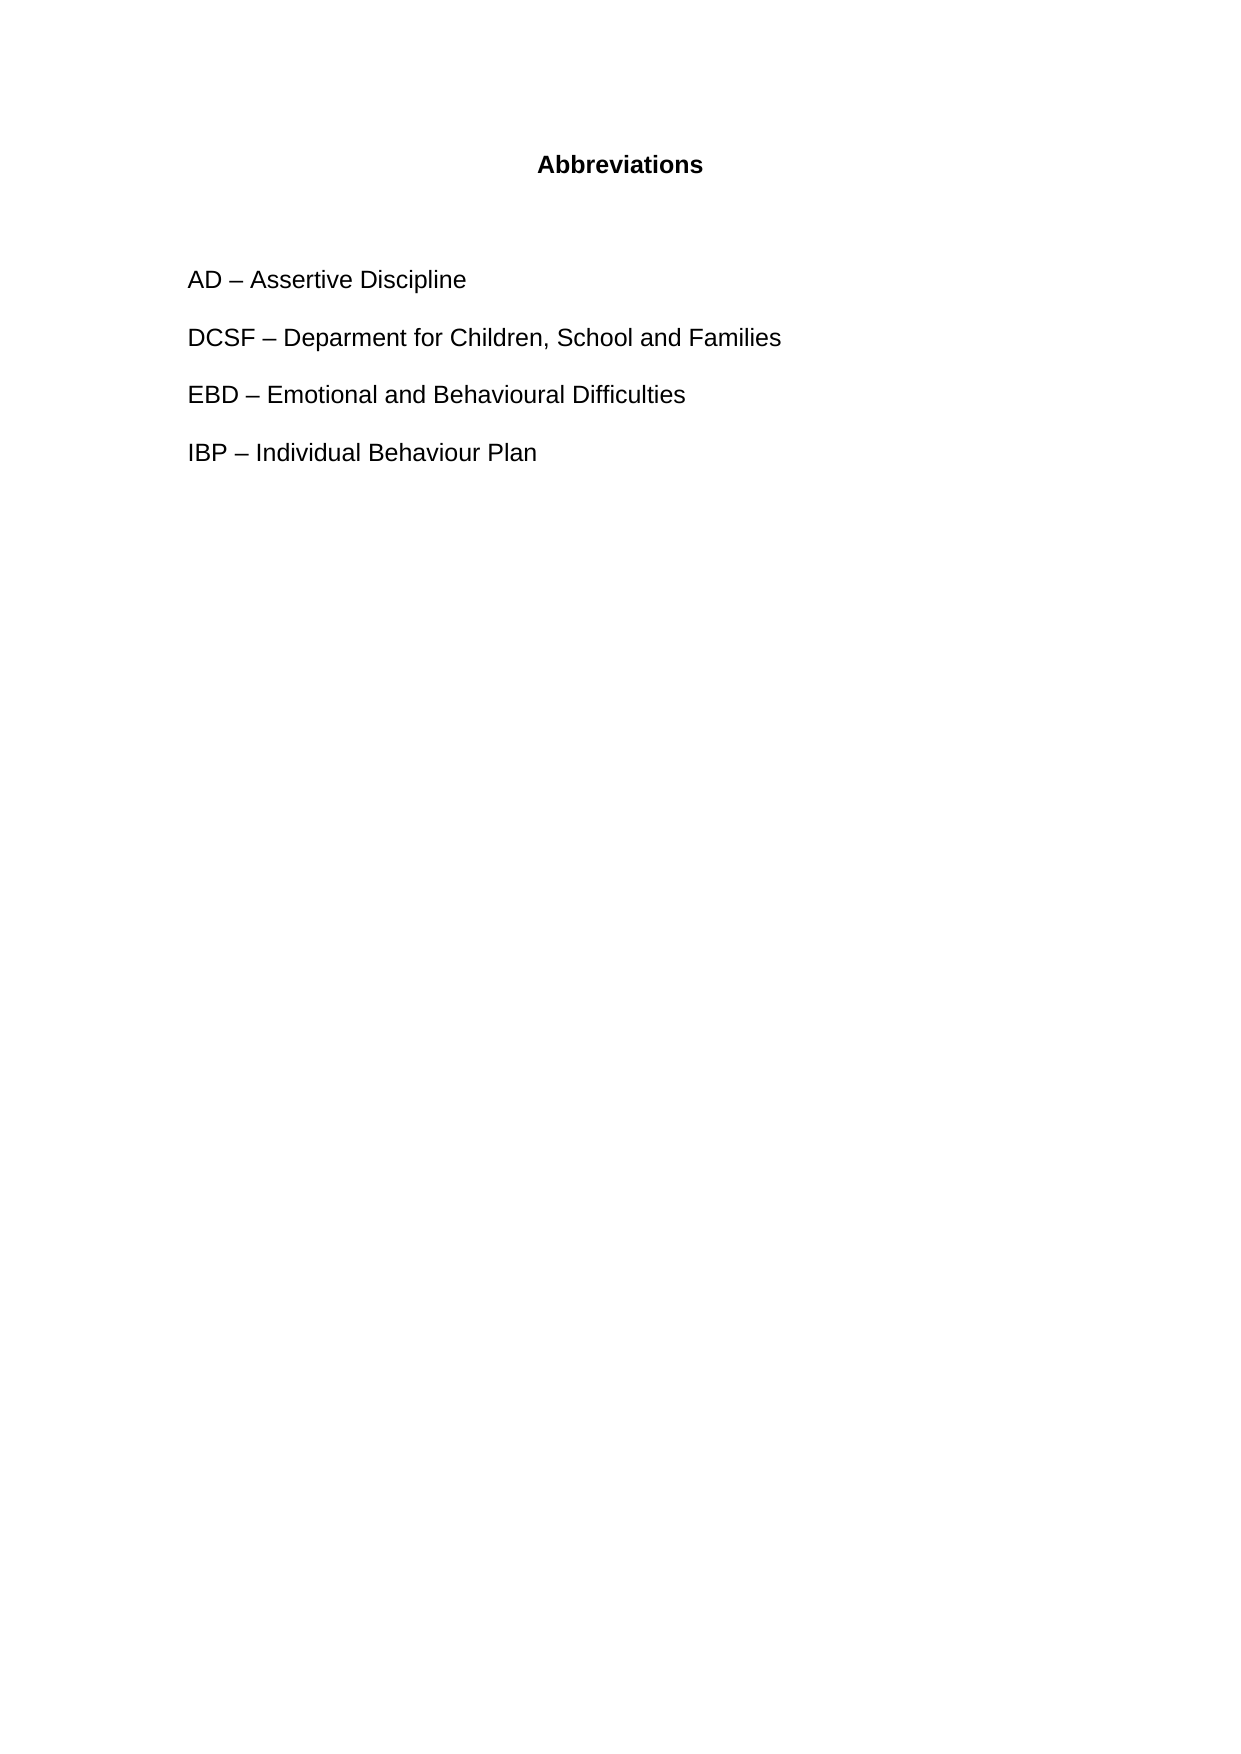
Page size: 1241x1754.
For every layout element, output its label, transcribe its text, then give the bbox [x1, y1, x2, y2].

text Abbreviations [187, 150, 1053, 179]
text EBD – Emotional and Behavioural Difficulties [187, 380, 1053, 409]
text AD – Assertive Discipline [187, 265, 1053, 294]
text IBP – Individual Behaviour Plan [187, 437, 1053, 466]
text DCSF – Deparment for Children, School and Families [187, 322, 1053, 351]
